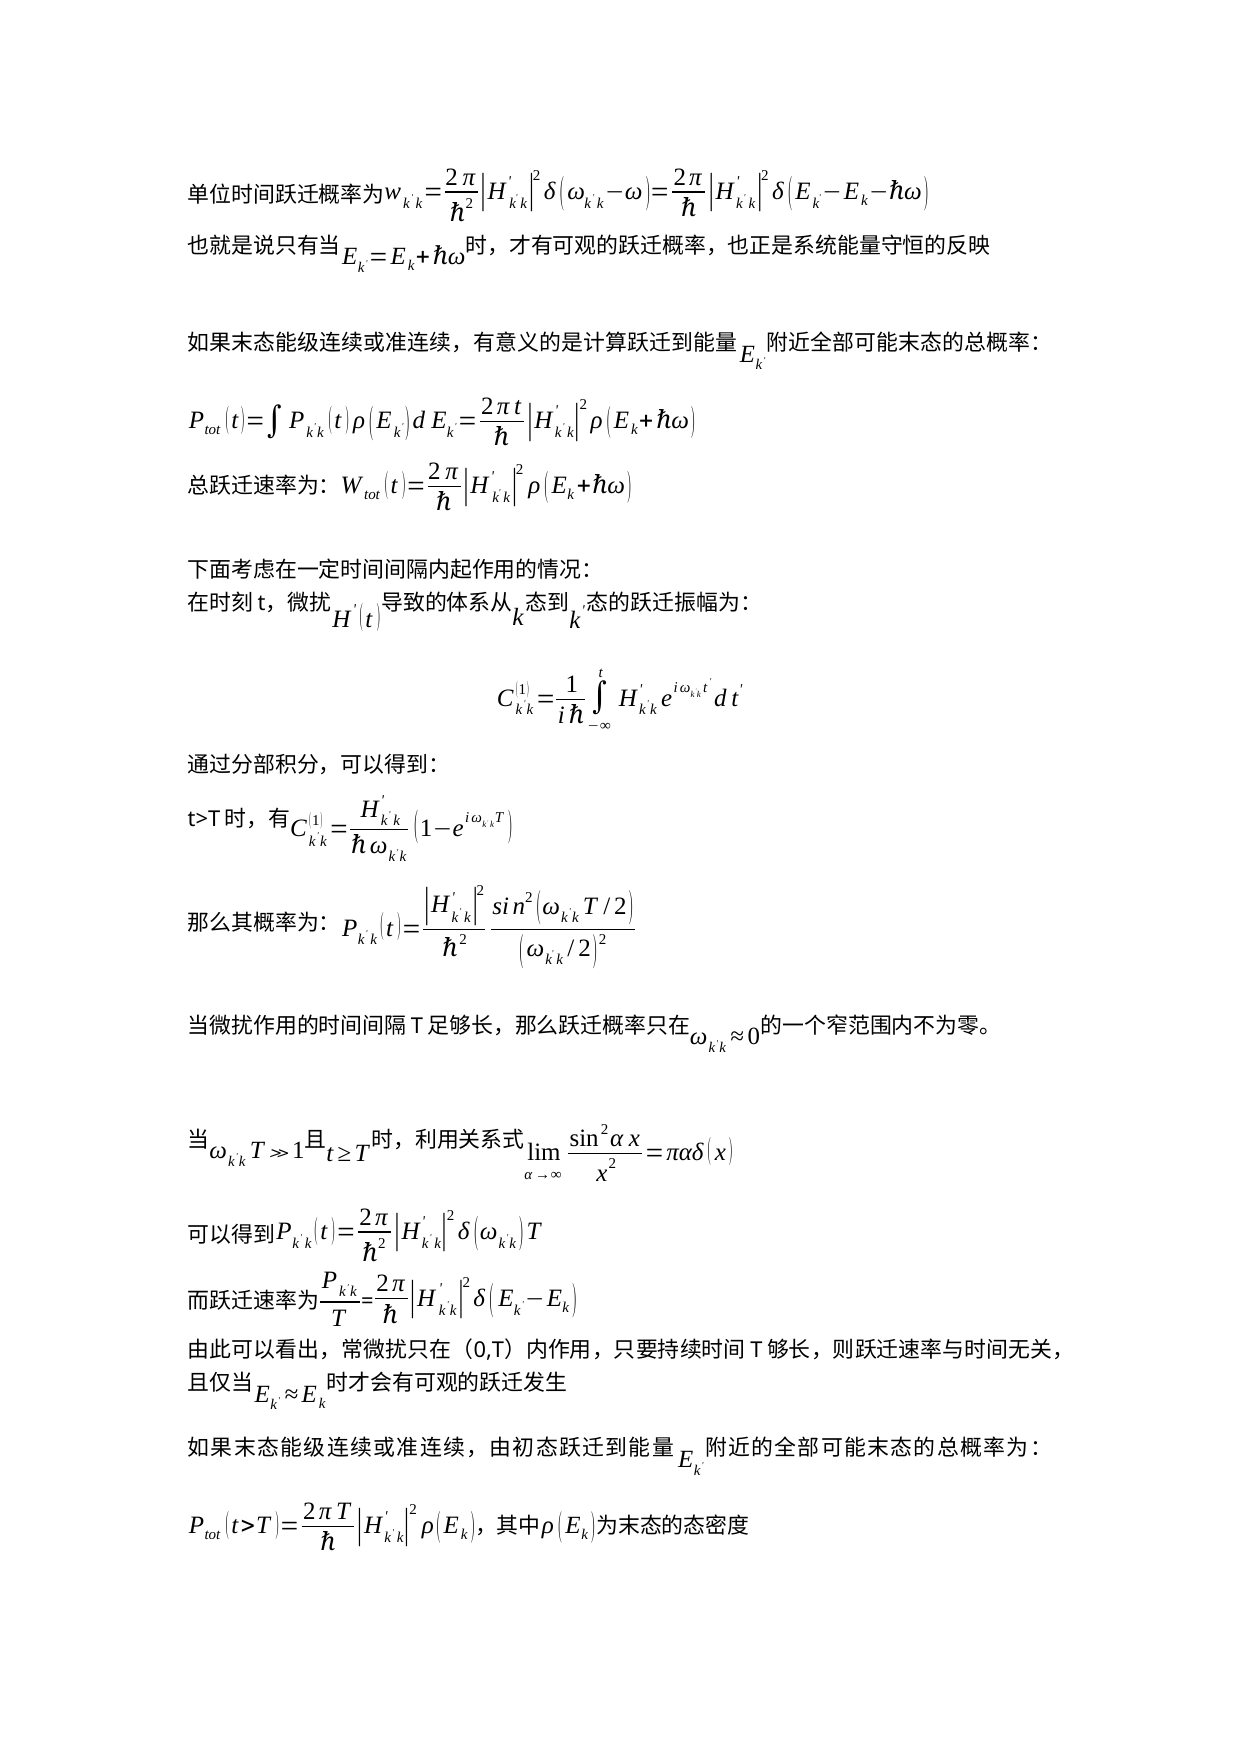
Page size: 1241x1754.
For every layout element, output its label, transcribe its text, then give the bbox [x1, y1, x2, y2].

text 通过分部积分，可以得到： [187, 747, 1053, 779]
text 在时刻t，微扰导致的体系从态到态的跃迁振幅为： [187, 584, 1053, 649]
text 下面考虑在一定时间间隔内起作用的情况： [187, 552, 1053, 584]
text 可以得到 [187, 1202, 1053, 1267]
text 而跃迁速率为= [187, 1267, 1053, 1332]
text 也就是说只有当时，才有可观的跃迁概率，也正是系统能量守恒的反映 [187, 227, 1053, 292]
text t>T时，有 [187, 779, 1053, 877]
text 如果末态能级连续或准连续，由初态跃迁到能量附近的全部可能末态的总概率为：，其中为末态的态密度 [187, 1429, 1053, 1559]
text 由此可以看出，常微扰只在（0,T）内作用，只要持续时间T够长，则跃迁速率与时间无关，且仅当时才会有可观的跃迁发生 [187, 1332, 1053, 1429]
text 那么其概率为： [187, 877, 1053, 974]
text 当且时，利用关系式 [187, 1104, 1053, 1202]
text 单位时间跃迁概率为 [187, 162, 1053, 227]
text 如果末态能级连续或准连续，有意义的是计算跃迁到能量附近全部可能末态的总概率： [187, 324, 1053, 454]
text 当微扰作用的时间间隔T足够长，那么跃迁概率只在的一个窄范围内不为零。 [187, 1007, 1053, 1072]
text 总跃迁速率为： [187, 454, 1053, 519]
